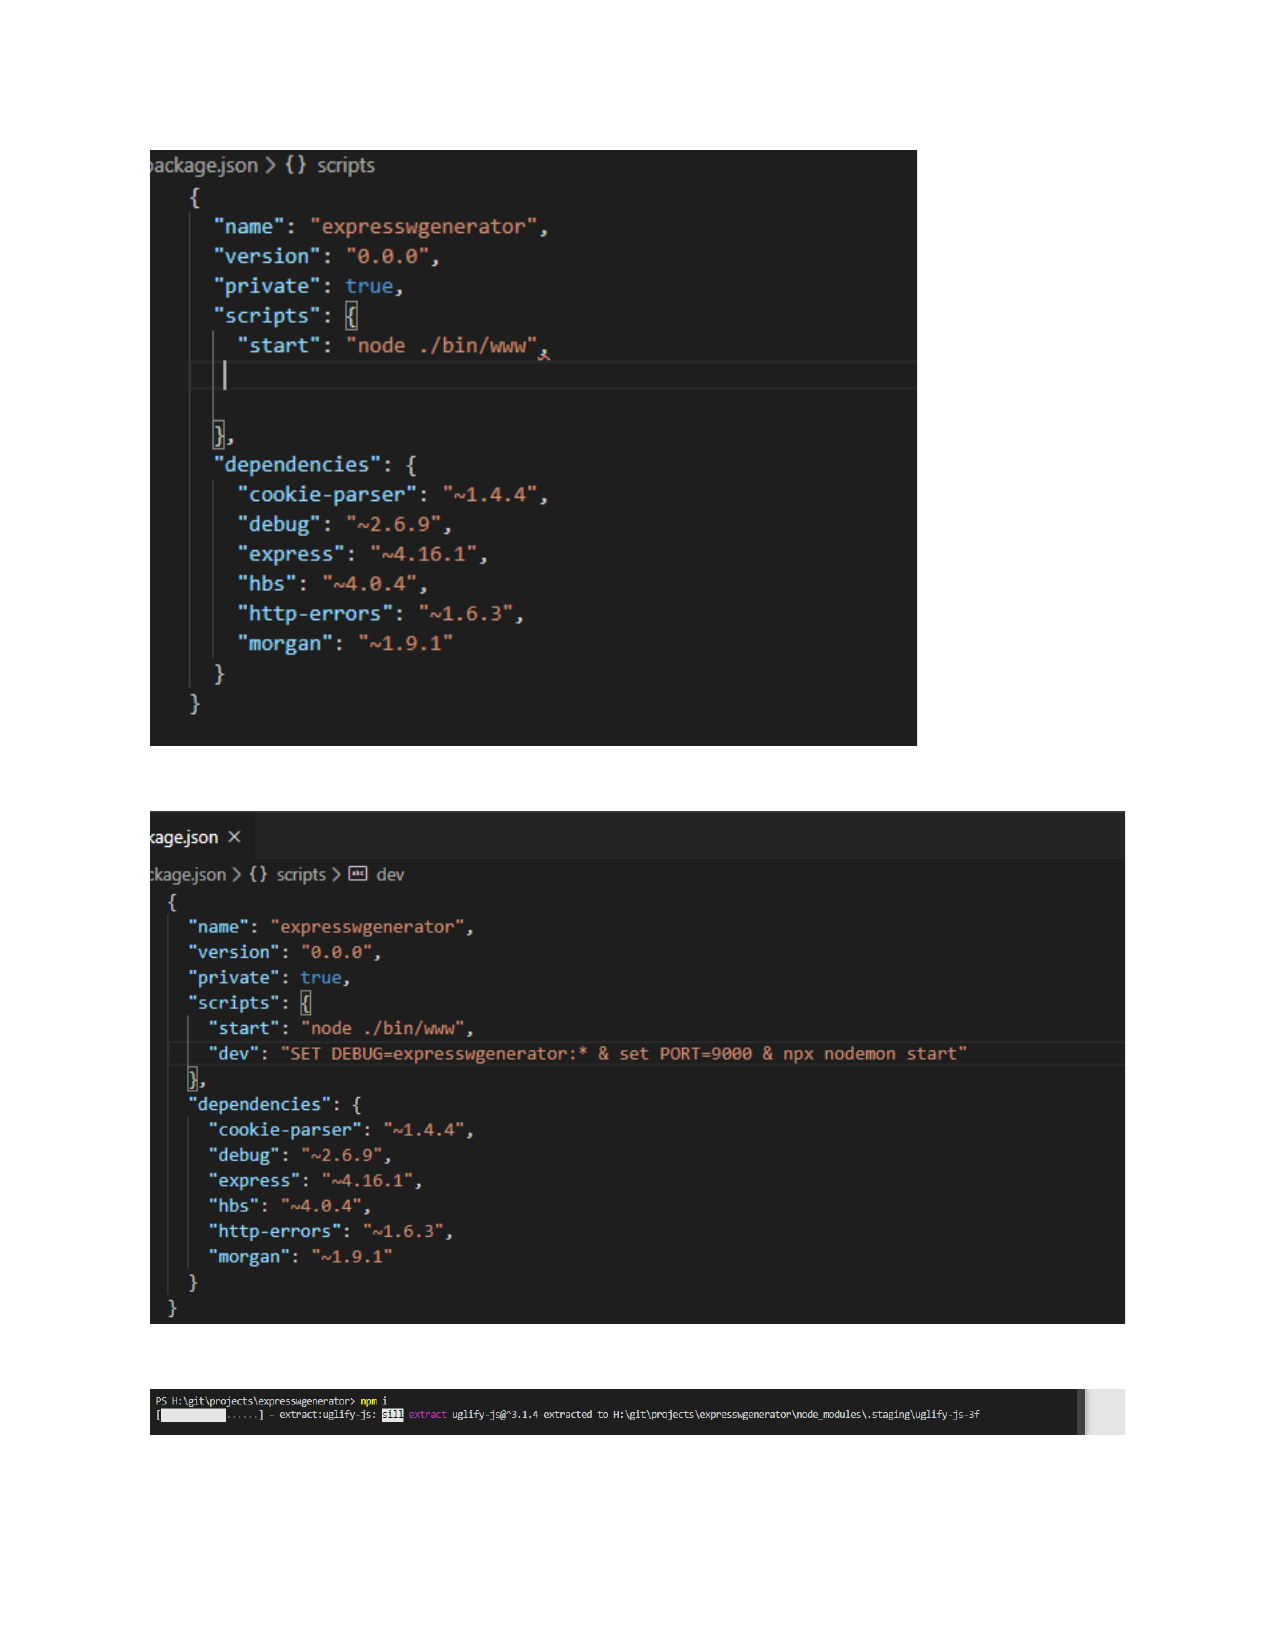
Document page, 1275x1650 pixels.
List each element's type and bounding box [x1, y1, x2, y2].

picture [150, 811, 1125, 1324]
picture [150, 1389, 1125, 1435]
picture [150, 150, 918, 746]
